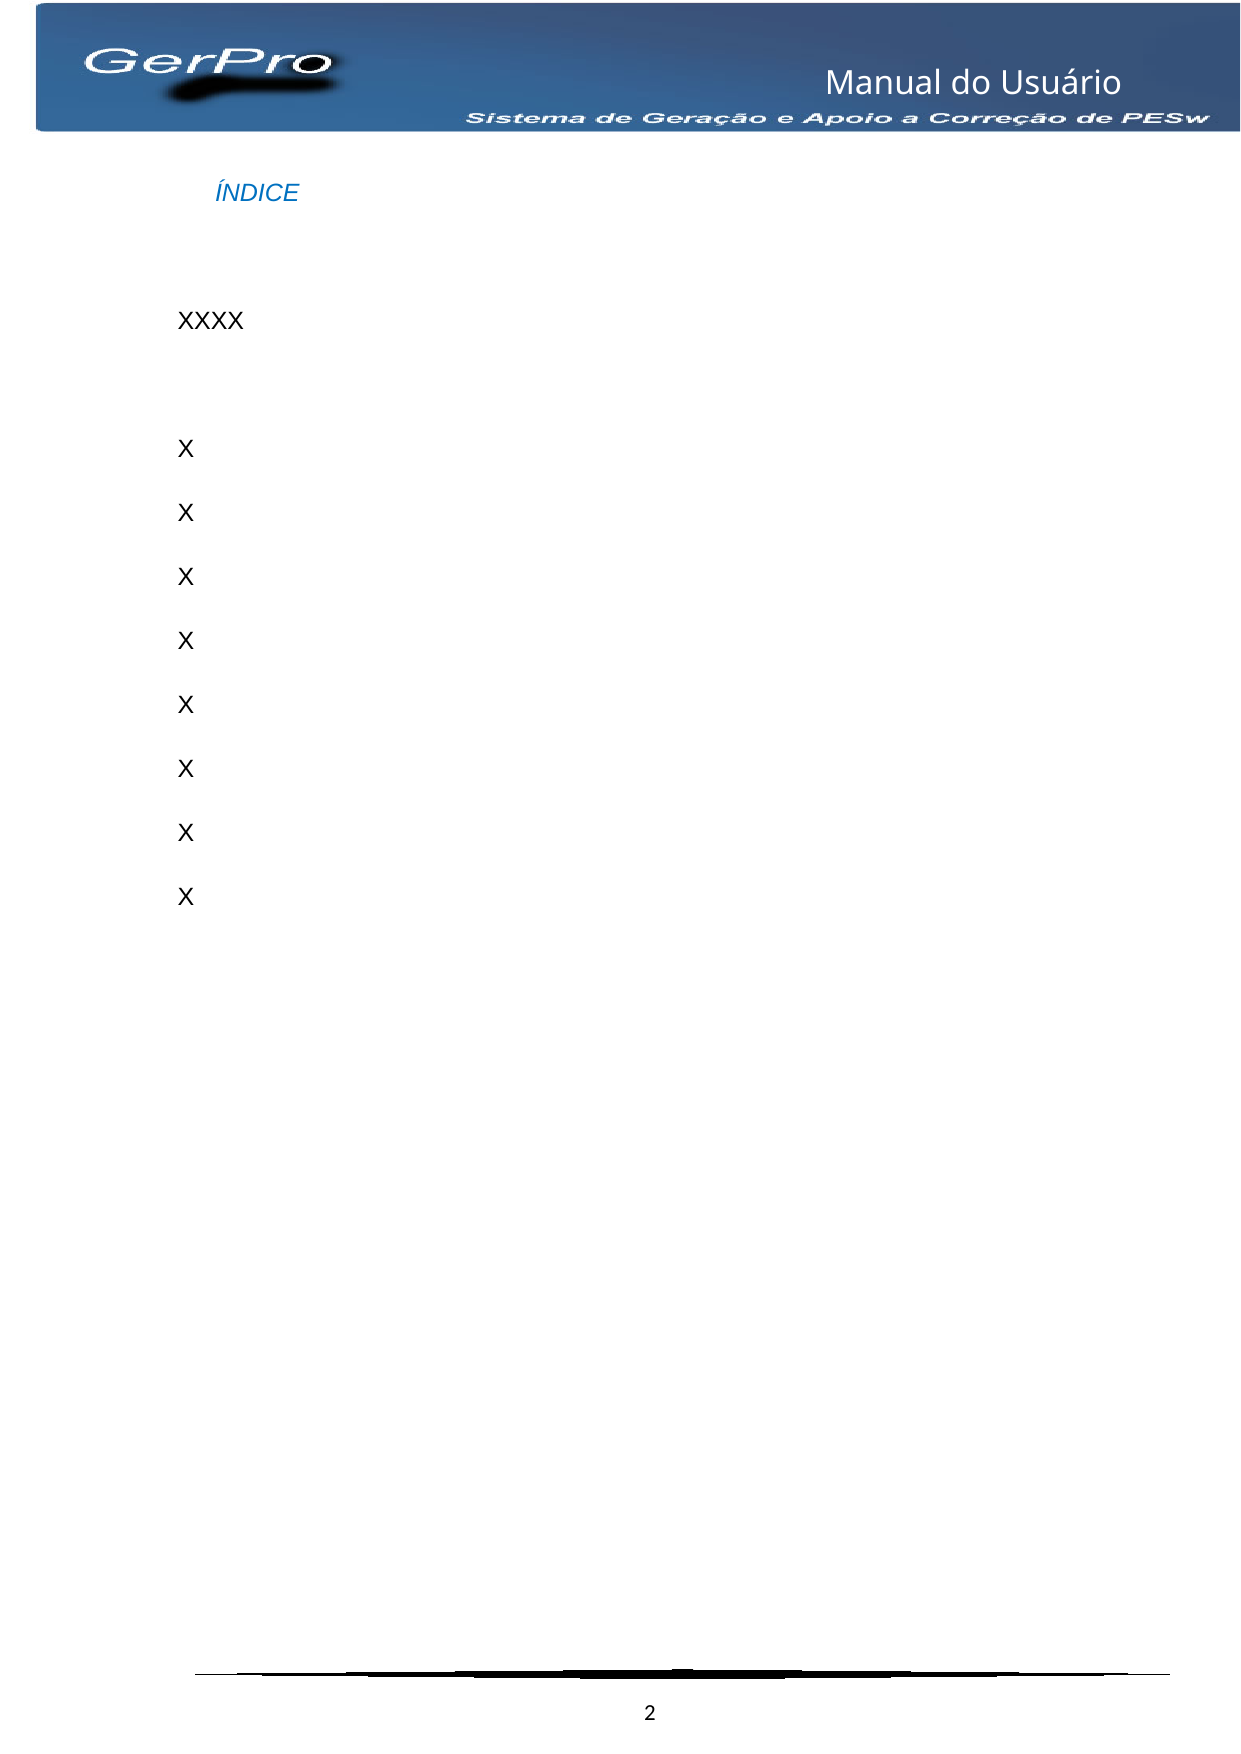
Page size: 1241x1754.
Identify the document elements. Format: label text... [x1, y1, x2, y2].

text X [177, 817, 1122, 846]
text Índice [215, 178, 1122, 207]
text X [177, 881, 1122, 910]
text X [177, 689, 1122, 718]
text X [177, 562, 1122, 590]
text X [177, 434, 1122, 462]
picture [29, 1, 1241, 134]
text X [177, 626, 1122, 654]
text XXXX [177, 306, 1122, 334]
text X [177, 753, 1122, 782]
text X [177, 498, 1122, 526]
